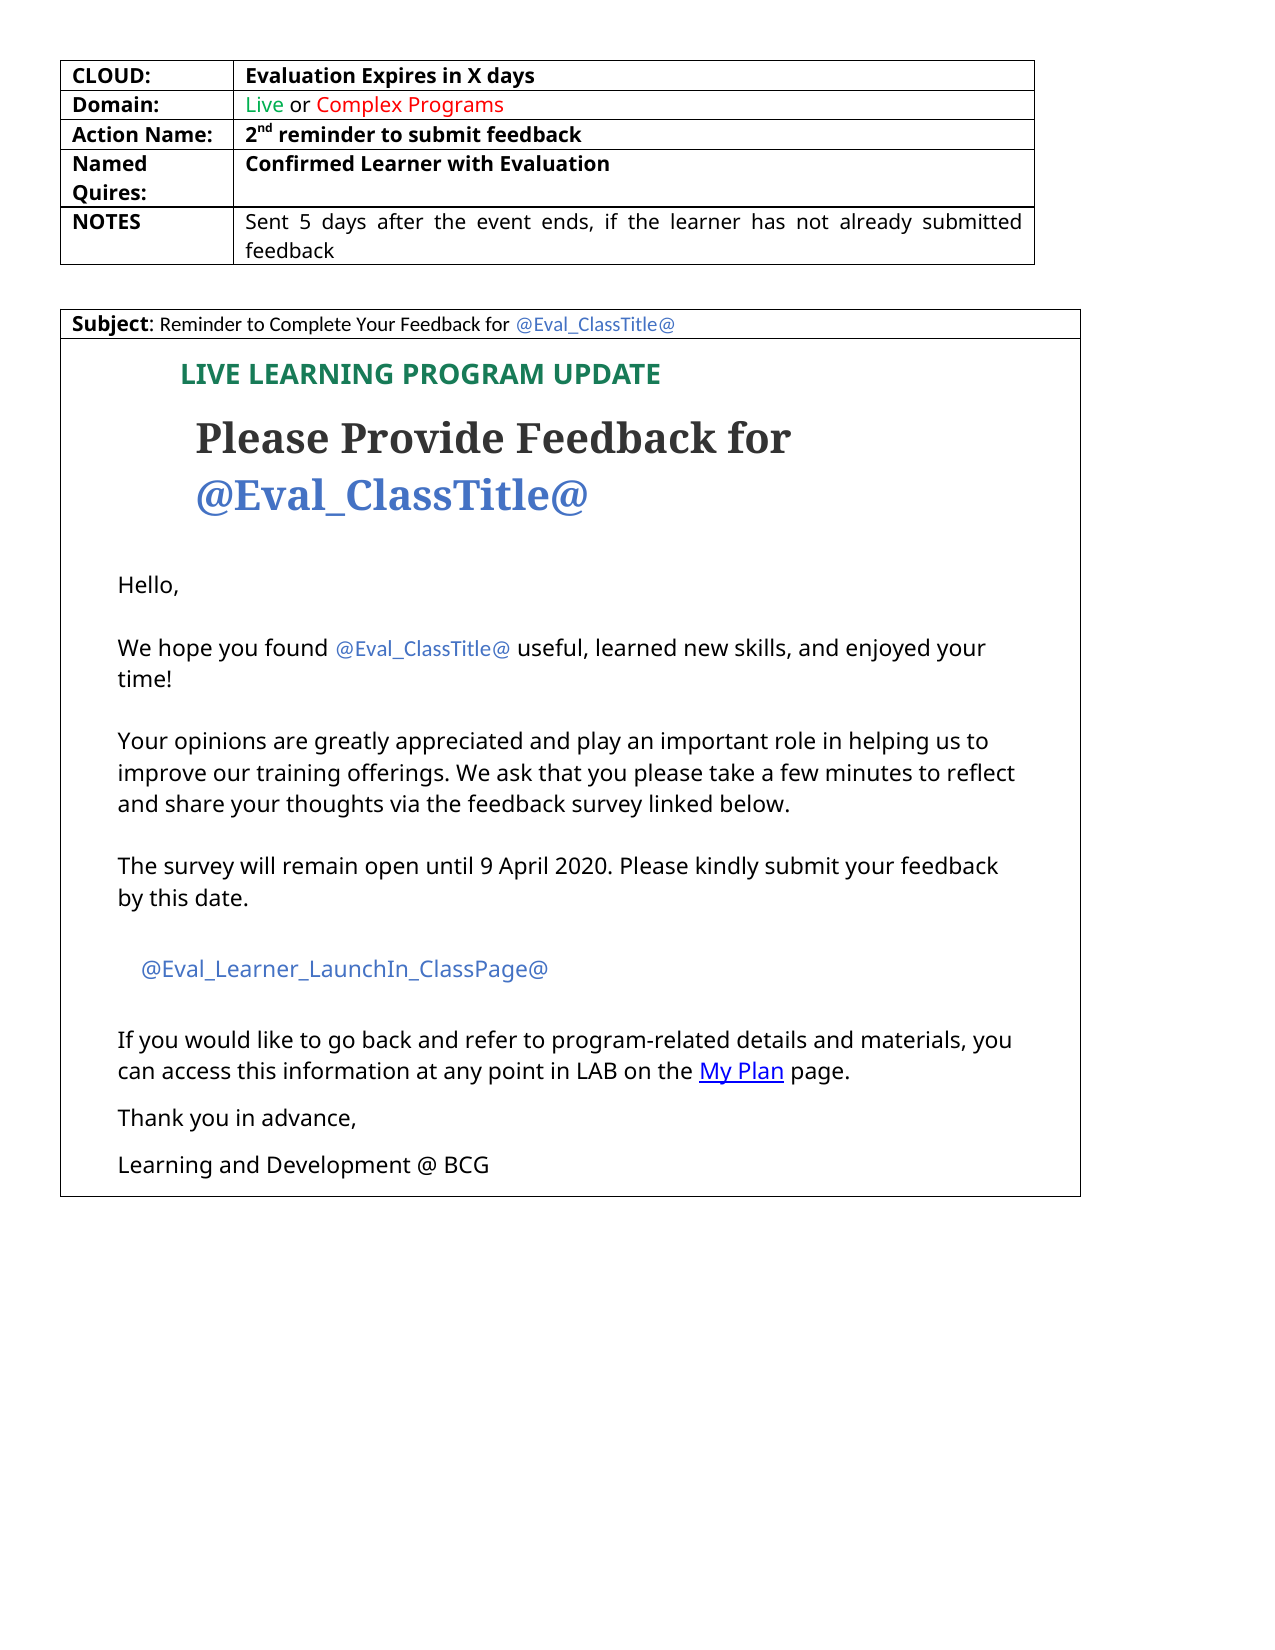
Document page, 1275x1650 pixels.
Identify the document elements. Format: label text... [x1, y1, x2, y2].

table_cell 2nd reminder to submit feedback [234, 120, 1034, 148]
table_cell [61, 339, 1080, 1196]
table_cell Domain: [61, 91, 233, 119]
table_cell NOTES [61, 208, 233, 264]
table_header Evaluation Expires in X days [234, 61, 1034, 89]
table_cell Action Name: [61, 120, 233, 148]
table_cell Sent 5 days after the event ends, if the learner has not already submitted feedback [234, 208, 1034, 264]
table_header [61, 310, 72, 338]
table_cell Named Quires: [61, 150, 233, 206]
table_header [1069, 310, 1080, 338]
table_header CLOUD: [61, 61, 233, 89]
table_cell Confirmed Learner with Evaluation [234, 150, 1034, 206]
table_cell Live or Complex Programs [234, 91, 1034, 119]
